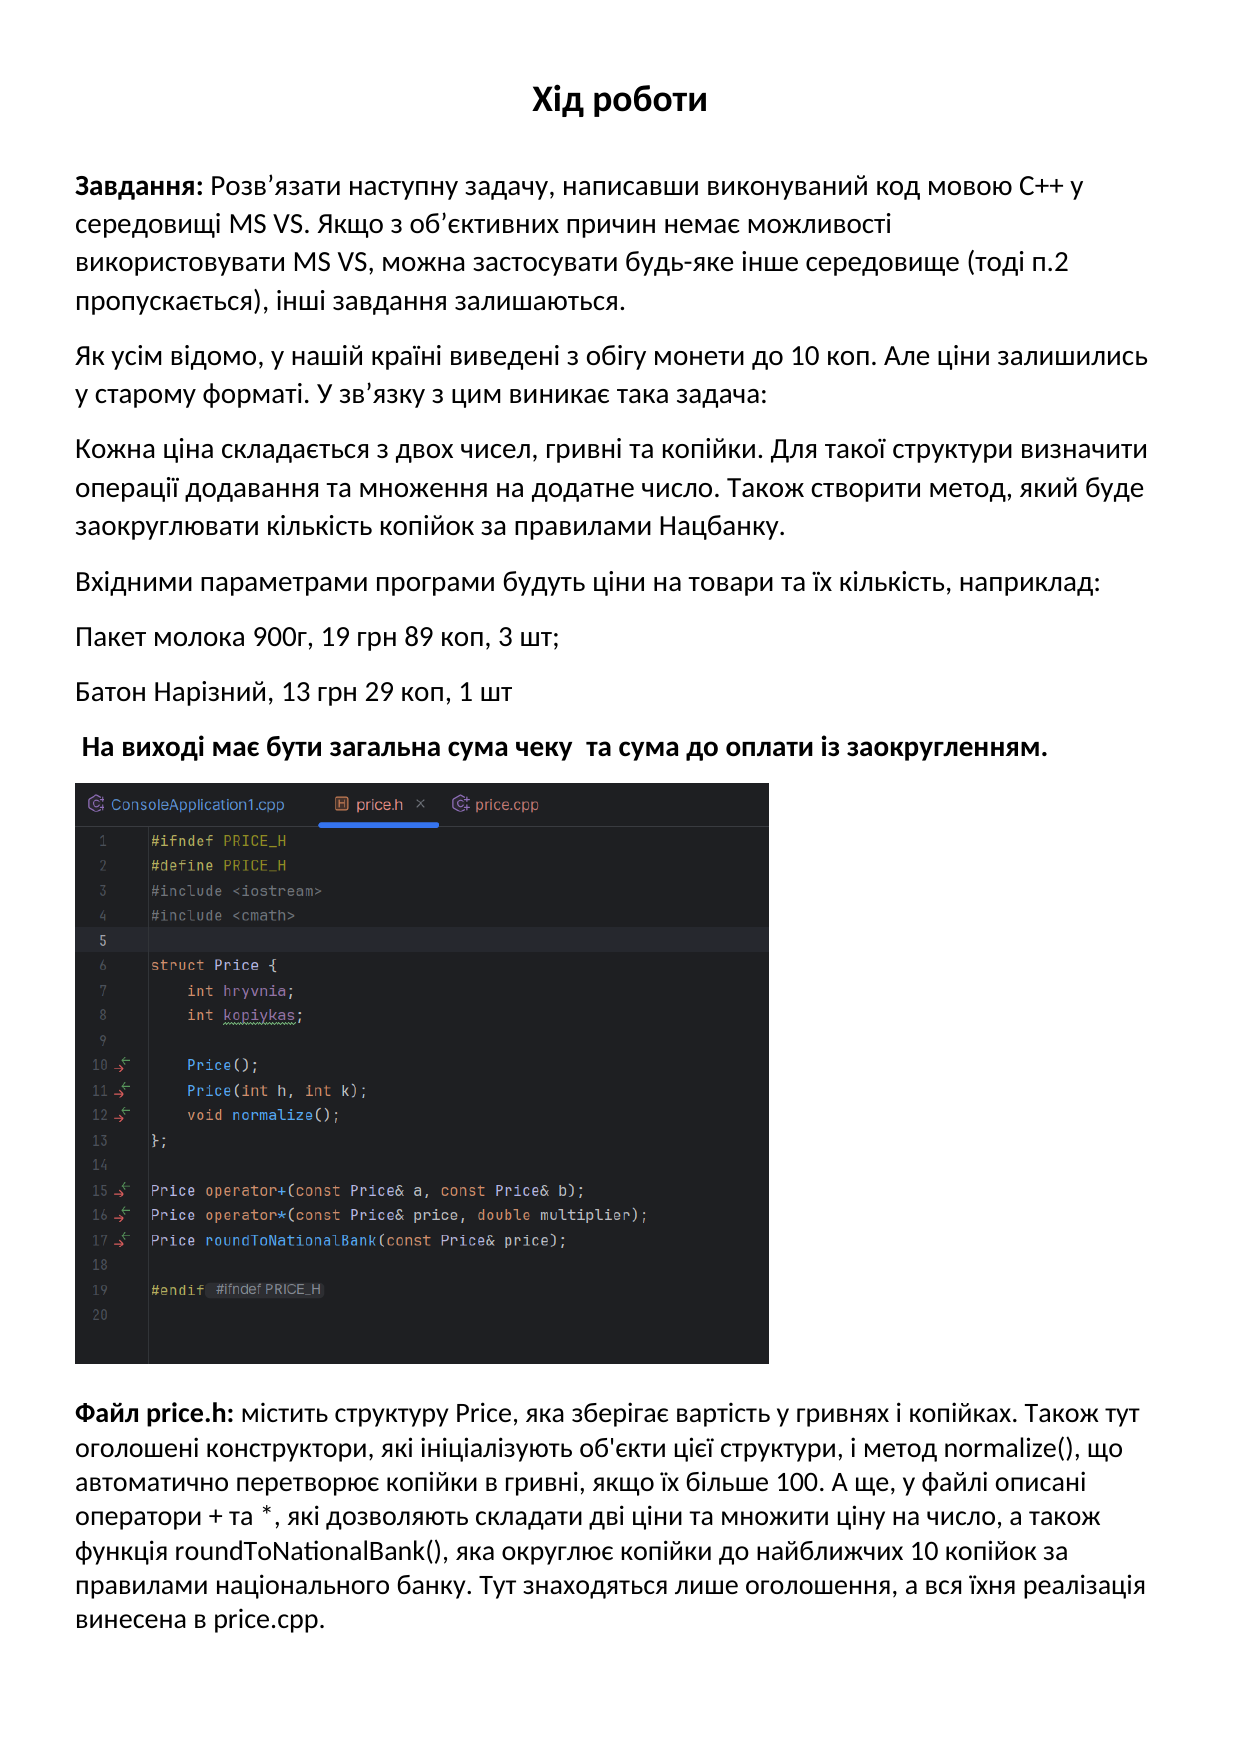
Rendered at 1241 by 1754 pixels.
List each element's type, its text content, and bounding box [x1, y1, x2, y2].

picture [75, 783, 769, 1364]
text На виході має бути загальна сума чеку та сума до оплати із заокругленням. [75, 728, 1165, 763]
text Кожна ціна складається з двох чисел, гривні та копійки. Для такої структури визначити операції додавання та множення на додатне число. Також створити метод, який буде заокруглювати кількість копійок за правилами Нацбанку. [75, 431, 1165, 543]
text Хід роботи [75, 75, 1165, 121]
text Пакет молока 900г, 19 грн 89 коп, 3 шт; [75, 618, 1165, 653]
text Завдання: Розв’язати наступну задачу, написавши виконуваний код мовою С++ у середовищі MS VS. Якщо з об’єктивних причин немає можливості використовувати MS VS, можна застосувати будь-яке інше середовище (тоді п.2 пропускається), інші завдання залишаються. [75, 167, 1165, 318]
text Батон Нарізний, 13 грн 29 коп, 1 шт [75, 673, 1165, 708]
text Вхідними параметрами програми будуть ціни на товари та їх кількість, наприклад: [75, 563, 1165, 598]
text Як усім відомо, у нашій країні виведені з обігу монети до 10 коп. Але ціни залишились у старому форматі. У зв’язку з цим виникає така задача: [75, 337, 1165, 411]
text Файл price.h: містить структуру Price, яка зберігає вартість у гривнях і копійках. Також тут оголошені конструктори, які ініціалізують об'єкти цієї структури, і метод normalize(), що автоматично перетворює копійки в гривні, якщо їх більше 100. А ще, у файлі описані оператори + та *, які дозволяють складати дві ціни та множити ціну на число, а також функція roundToNationalBank(), яка округлює копійки до найближчих 10 копійок за правилами національного банку. Тут знаходяться лише оголошення, а вся їхня реалізація винесена в price.cpp. [75, 1395, 1165, 1636]
